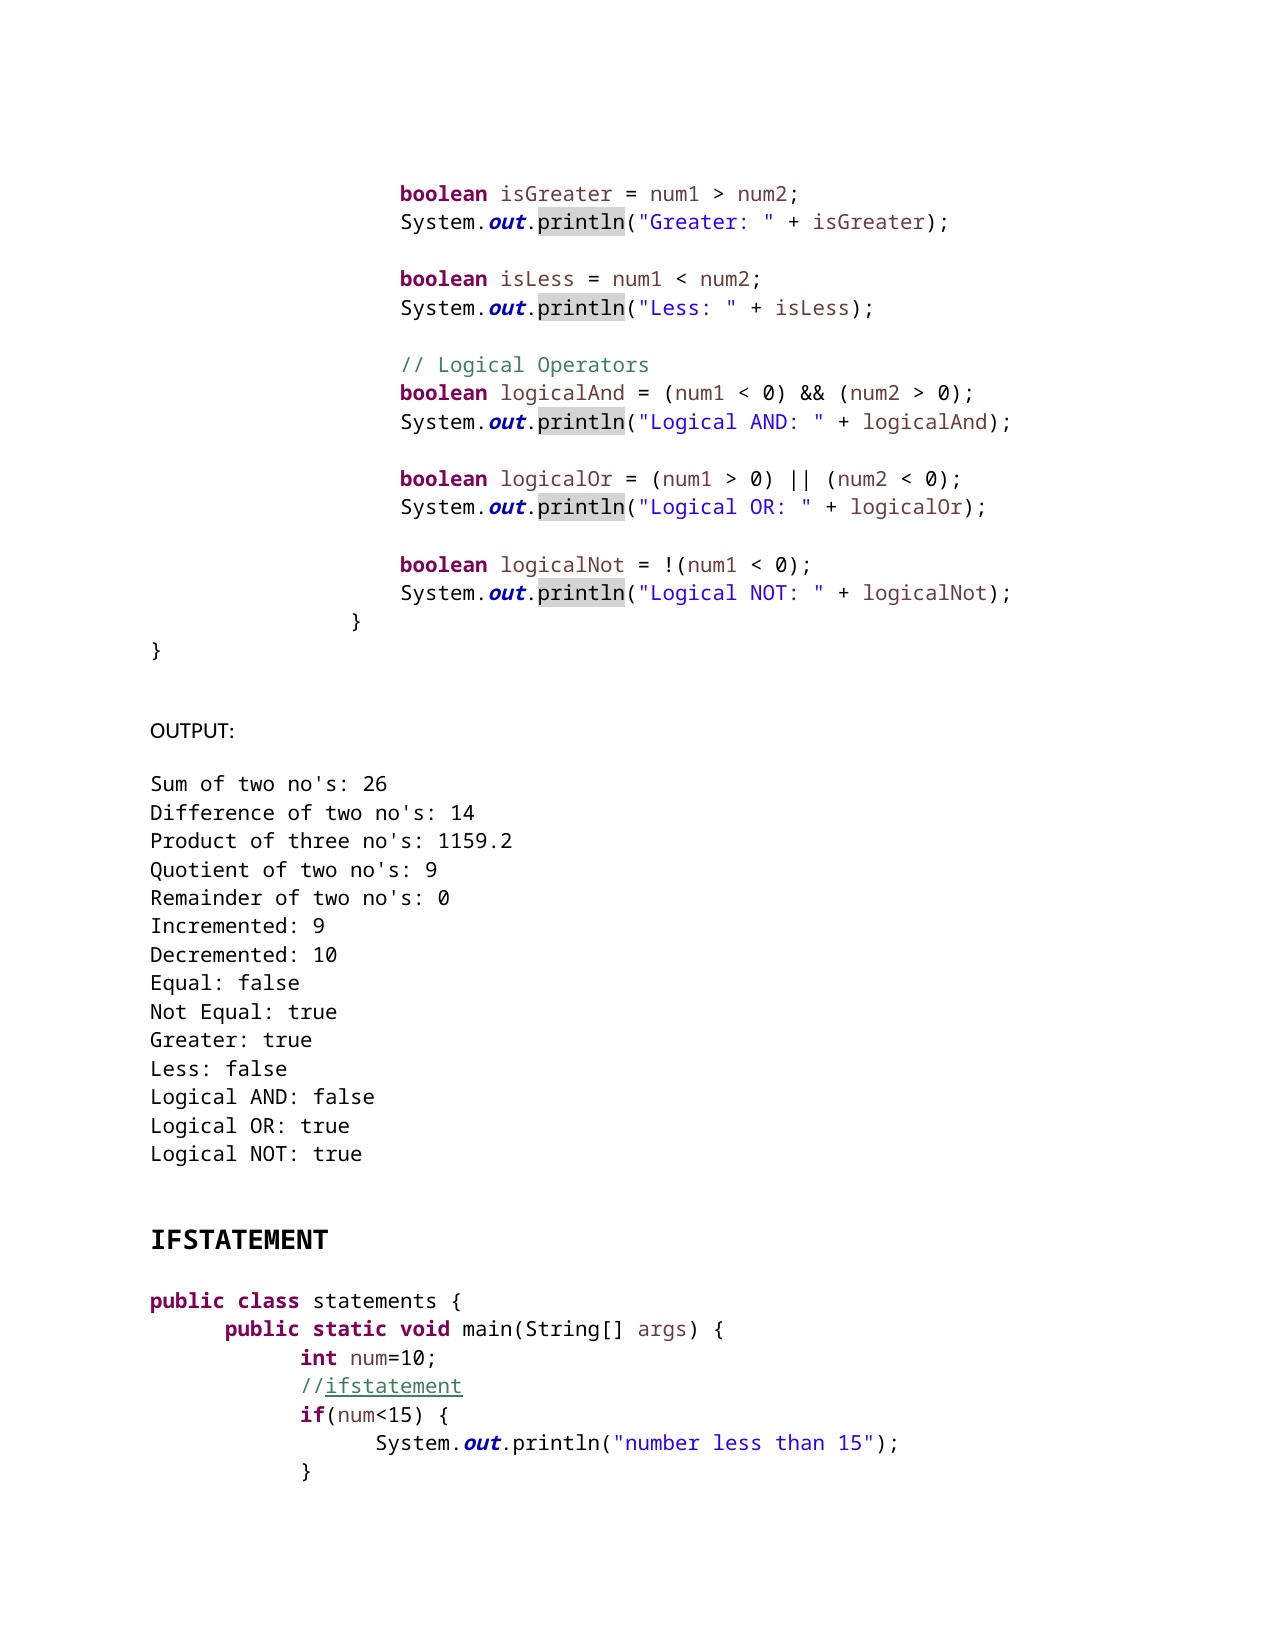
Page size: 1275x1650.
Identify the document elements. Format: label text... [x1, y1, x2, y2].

text Sum of two no's: 26 [150, 769, 1125, 798]
text OUTPUT: [150, 716, 1125, 744]
text //ifstatement [150, 1371, 1125, 1400]
text System.out.println("Logical AND: " + logicalAnd); [625, 407, 1125, 435]
text Logical OR: true [150, 1111, 1125, 1139]
text Equal: false [150, 968, 1125, 997]
text boolean logicalNot = !(num1 < 0); [150, 550, 1125, 578]
text Quotient of two no's: 9 [150, 855, 1125, 883]
text Decremented: 10 [150, 940, 1125, 968]
text } [150, 607, 1125, 635]
text System.out.println("Logical NOT: " + logicalNot); [625, 578, 1125, 607]
text int num=10; [150, 1343, 1125, 1371]
text Greater: true [150, 1025, 1125, 1054]
text Less: false [150, 1054, 1125, 1082]
text Logical NOT: true [150, 1139, 1125, 1168]
text System.out.println("Greater: " + isGreater); [625, 207, 1125, 236]
text } [150, 635, 1125, 663]
text if(num<15) { [150, 1400, 1125, 1428]
text System.out.println("Logical OR: " + logicalOr); [150, 492, 1125, 521]
text Logical AND: false [150, 1082, 1125, 1111]
text IFSTATEMENT [150, 1221, 1125, 1257]
text Not Equal: true [150, 997, 1125, 1025]
text System.out.println("Logical AND: " + logicalAnd); [150, 407, 538, 435]
text Product of three no's: 1159.2 [150, 826, 1125, 855]
text System.out.println("Greater: " + isGreater); [150, 207, 538, 236]
text boolean isLess = num1 < num2; [150, 264, 1125, 293]
text Difference of two no's: 14 [150, 798, 1125, 826]
text } [150, 1457, 1125, 1485]
text boolean isGreater = num1 > num2; [150, 179, 1125, 207]
text public class statements { [150, 1286, 1125, 1314]
text boolean logicalAnd = (num1 < 0) && (num2 > 0); [150, 378, 1125, 407]
text System.out.println("Less: " + isLess); [150, 293, 538, 321]
text boolean logicalOr = (num1 > 0) || (num2 < 0); [150, 464, 1125, 492]
text System.out.println("Logical NOT: " + logicalNot); [150, 578, 538, 607]
text // Logical Operators [150, 350, 1125, 378]
text System.out.println("Less: " + isLess); [625, 293, 1125, 321]
text Remainder of two no's: 0 [150, 883, 1125, 912]
text System.out.println("number less than 15"); [150, 1428, 1125, 1457]
text public static void main(String[] args) { [150, 1314, 1125, 1343]
text Incremented: 9 [150, 912, 1125, 940]
